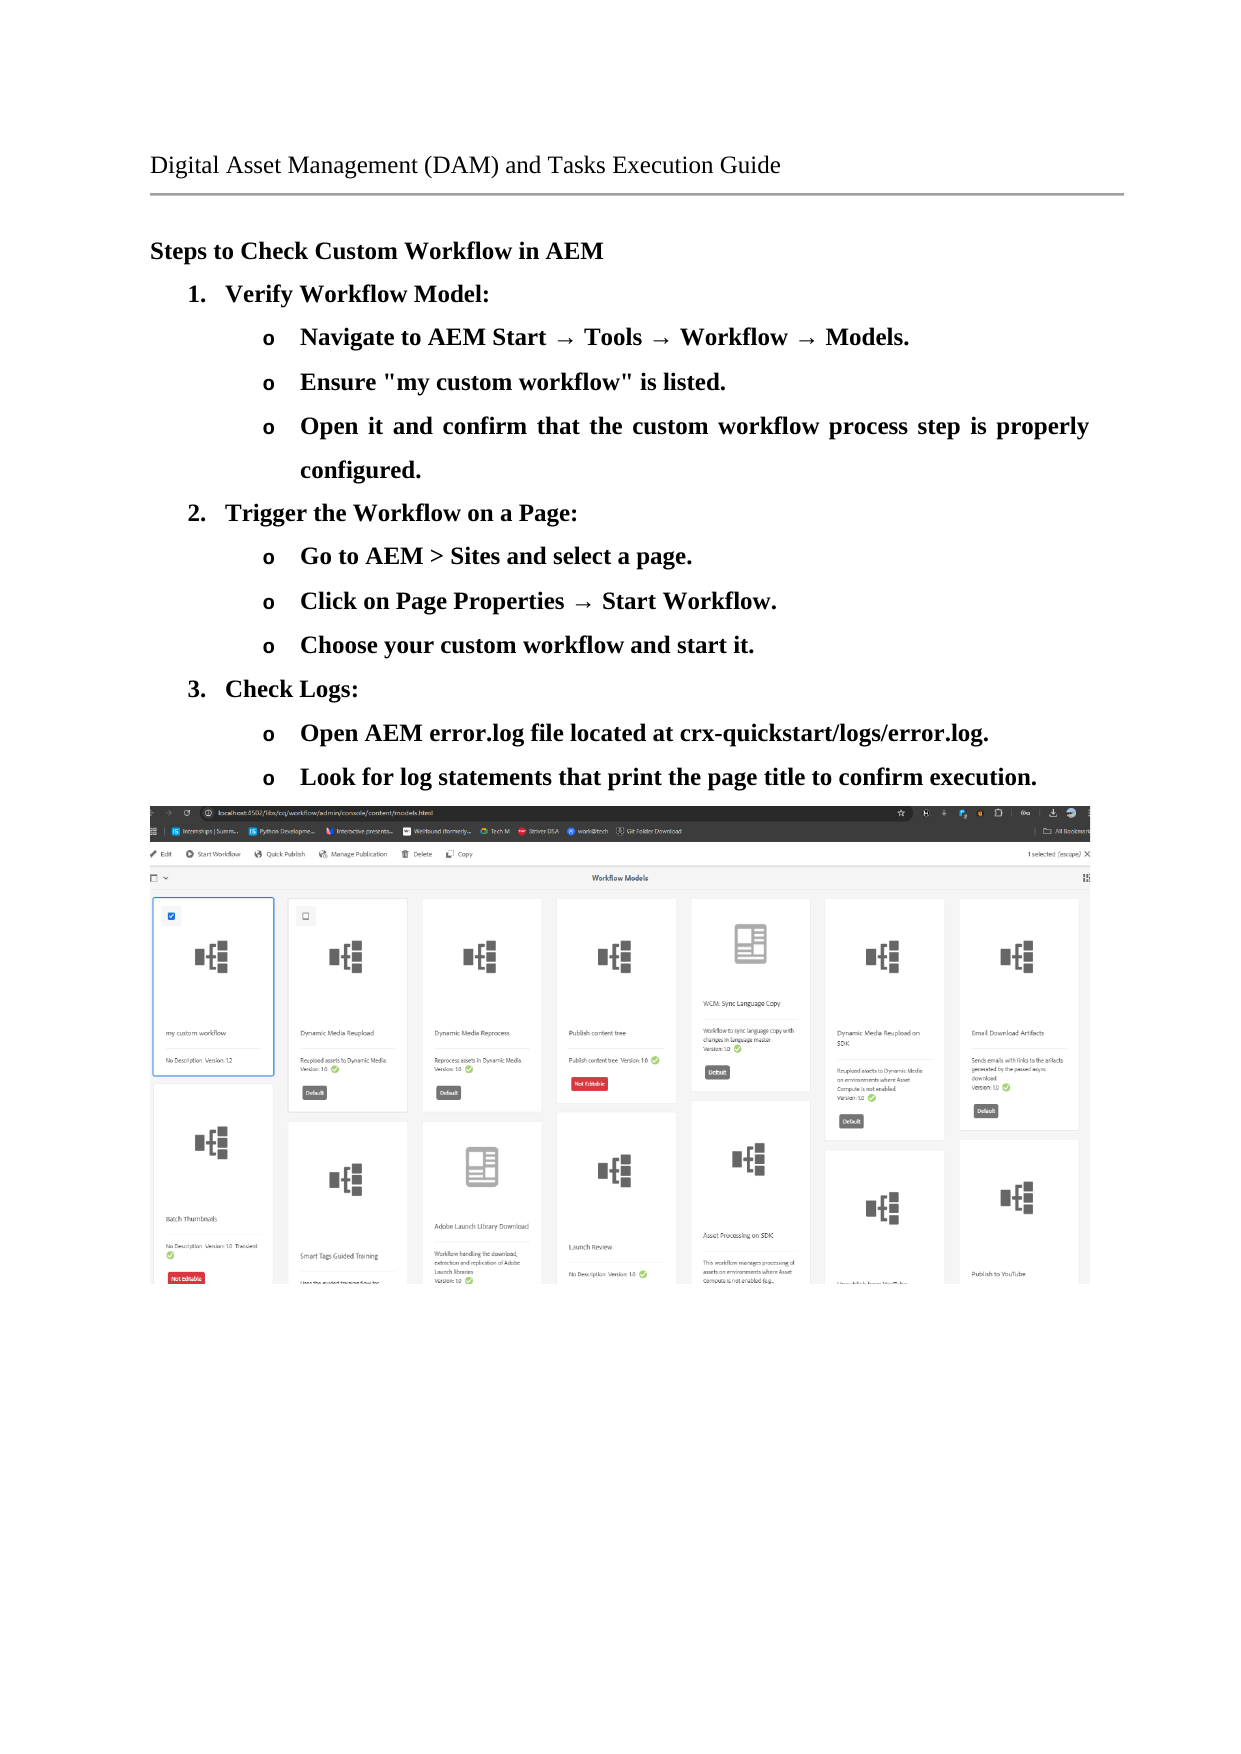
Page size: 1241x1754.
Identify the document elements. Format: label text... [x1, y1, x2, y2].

list Check Logs: [187, 674, 1090, 703]
list Choose your custom workflow and start it. [262, 630, 1090, 660]
list Look for log statements that print the page title to confirm execution. [262, 762, 1090, 792]
picture [150, 806, 1091, 1284]
text Digital Asset Management (DAM) and Tasks Execution Guide [150, 150, 1090, 179]
list Open AEM error.log file located at crx-quickstart/logs/error.log. [262, 718, 1090, 747]
list Verify Workflow Model: [187, 279, 1090, 308]
list Navigate to AEM Start → Tools → Workflow → Models. [262, 322, 1090, 352]
list Trigger the Workflow on a Page: [187, 498, 1090, 527]
list Click on Page Properties → Start Workflow. [262, 586, 1090, 615]
list Open it and confirm that the custom workflow process step is properly configured. [262, 411, 1090, 484]
list Ensure "my custom workflow" is listed. [262, 367, 1090, 396]
text Steps to Check Custom Workflow in AEM [150, 236, 1090, 265]
list Go to AEM > Sites and select a page. [262, 541, 1090, 571]
